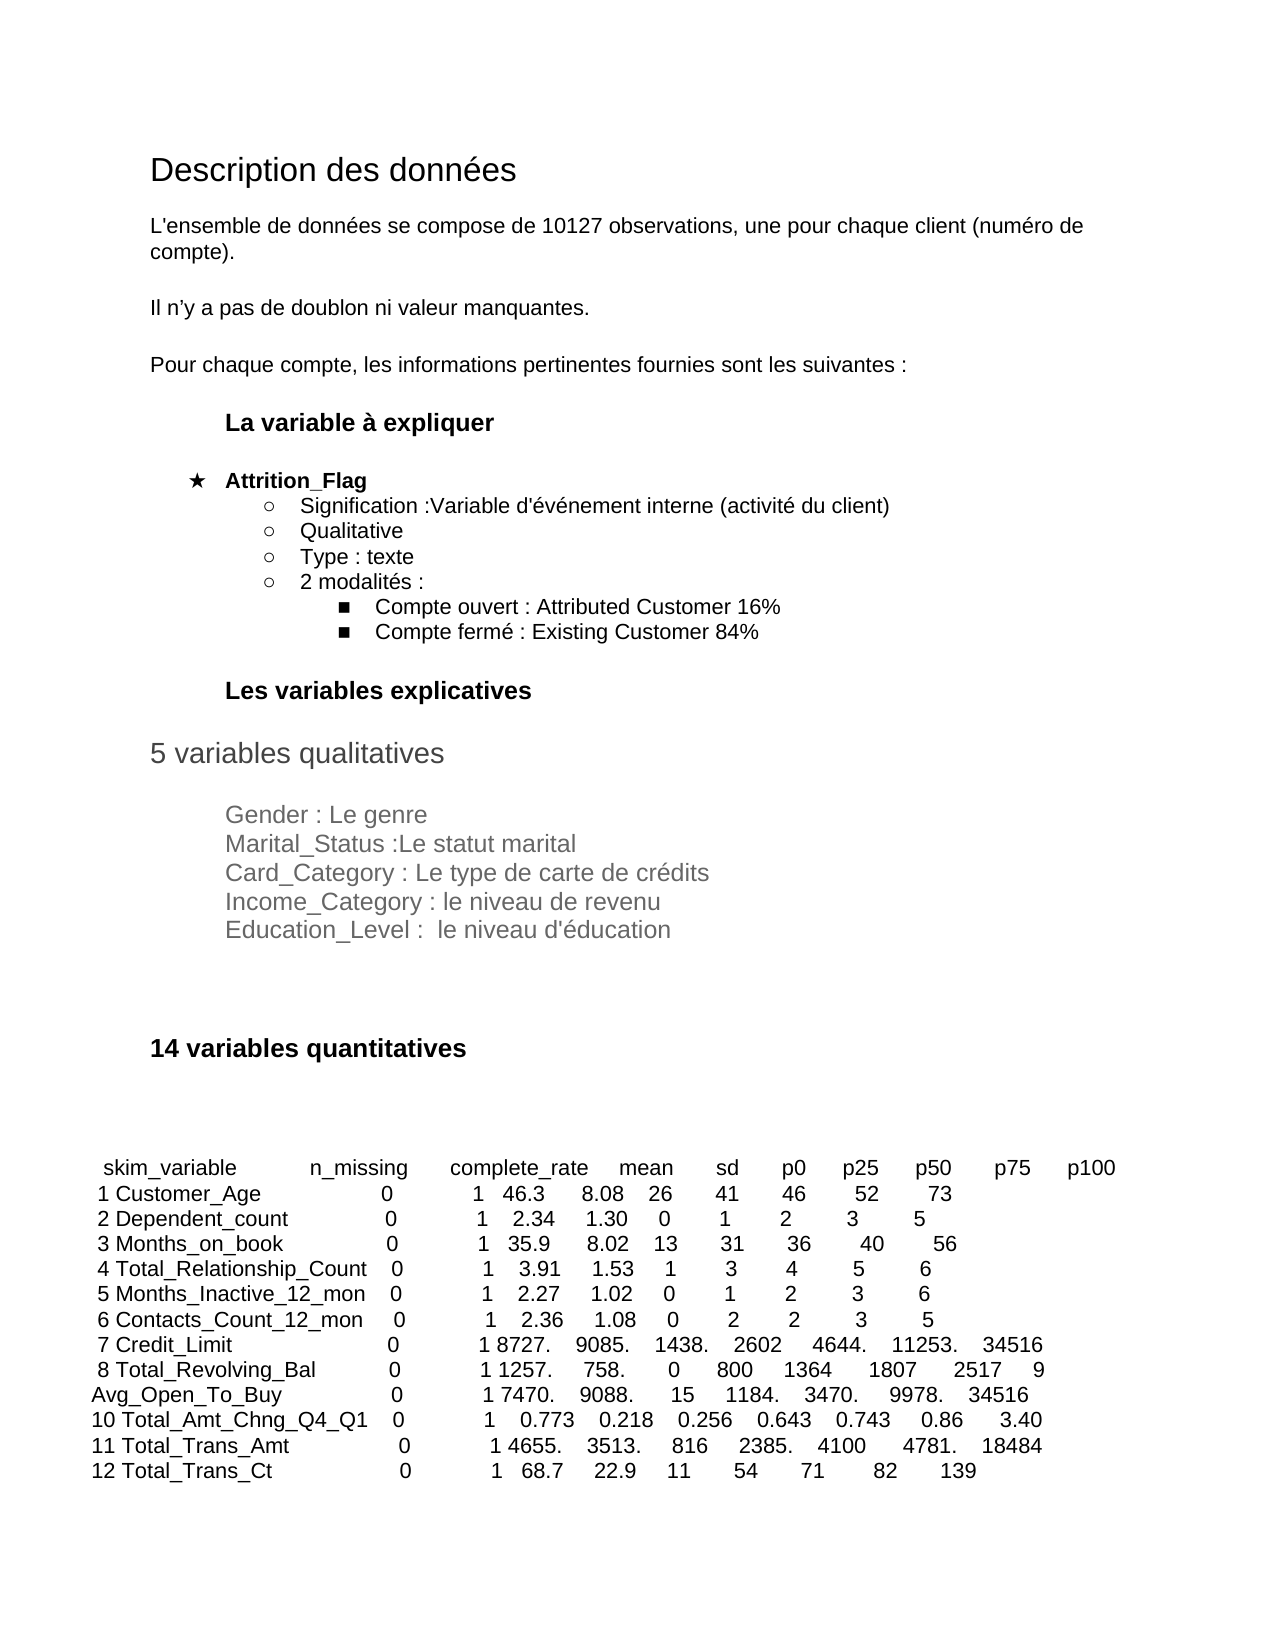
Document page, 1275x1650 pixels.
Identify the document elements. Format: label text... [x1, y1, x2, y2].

list Compte ouvert : Attributed Customer 16% [337, 594, 1125, 619]
text 7 Credit_Limit 0 1 8727. 9085. 1438. 2602 4644. 11253. 34516 [91, 1332, 1125, 1357]
list Attrition_Flag [187, 468, 1125, 493]
subtitle 5 variables qualitatives [150, 736, 1125, 769]
subtitle Gender : Le genre Marital_Status :Le statut marital Card_Category : Le type de carte de crédits Income_Category : le niveau de revenu Education_Level : le niveau d'éducation [150, 801, 1125, 1002]
text L'ensemble de données se compose de 10127 observations, une pour chaque client (numéro de compte). [150, 213, 1125, 264]
subtitle Description des données [150, 150, 1125, 188]
text 12 Total_Trans_Ct 0 1 68.7 22.9 11 54 71 82 139 [91, 1458, 1125, 1483]
text 3 Months_on_book 0 1 35.9 8.02 13 31 36 40 56 [91, 1231, 1125, 1256]
text 5 Months_Inactive_12_mon 0 1 2.27 1.02 0 1 2 3 6 [91, 1281, 1125, 1307]
list Signification :Variable d'événement interne (activité du client) [262, 493, 1125, 518]
list Compte fermé : Existing Customer 84% [337, 619, 1125, 644]
text 6 Contacts_Count_12_mon 0 1 2.36 1.08 0 2 2 3 5 [91, 1307, 1125, 1332]
text 14 variables quantitatives [150, 1033, 1125, 1063]
subtitle Les variables explicatives [225, 676, 1125, 704]
text 8 Total_Revolving_Bal 0 1 1257. 758. 0 800 1364 1807 2517 9 Avg_Open_To_Buy 0 1 7470. 9088. 15 1184. 3470. 9978. 34516 [91, 1357, 1125, 1407]
text Il n’y a pas de doublon ni valeur manquantes. [150, 295, 1125, 320]
list Type : texte [262, 544, 1125, 569]
text skim_variable n_missing complete_rate mean sd p0 p25 p50 p75 p100 [91, 1155, 1125, 1181]
text 10 Total_Amt_Chng_Q4_Q1 0 1 0.773 0.218 0.256 0.643 0.743 0.86 3.40 [91, 1407, 1125, 1433]
list Qualitative [262, 518, 1125, 544]
text 11 Total_Trans_Amt 0 1 4655. 3513. 816 2385. 4100 4781. 18484 [91, 1433, 1125, 1458]
text 4 Total_Relationship_Count 0 1 3.91 1.53 1 3 4 5 6 [91, 1256, 1125, 1281]
text 1 Customer_Age 0 1 46.3 8.08 26 41 46 52 73 [91, 1181, 1125, 1206]
subtitle La variable à expliquer [225, 408, 1125, 437]
text Pour chaque compte, les informations pertinentes fournies sont les suivantes : [150, 352, 1125, 377]
text 2 Dependent_count 0 1 2.34 1.30 0 1 2 3 5 [91, 1206, 1125, 1231]
list 2 modalités : [262, 569, 1125, 594]
